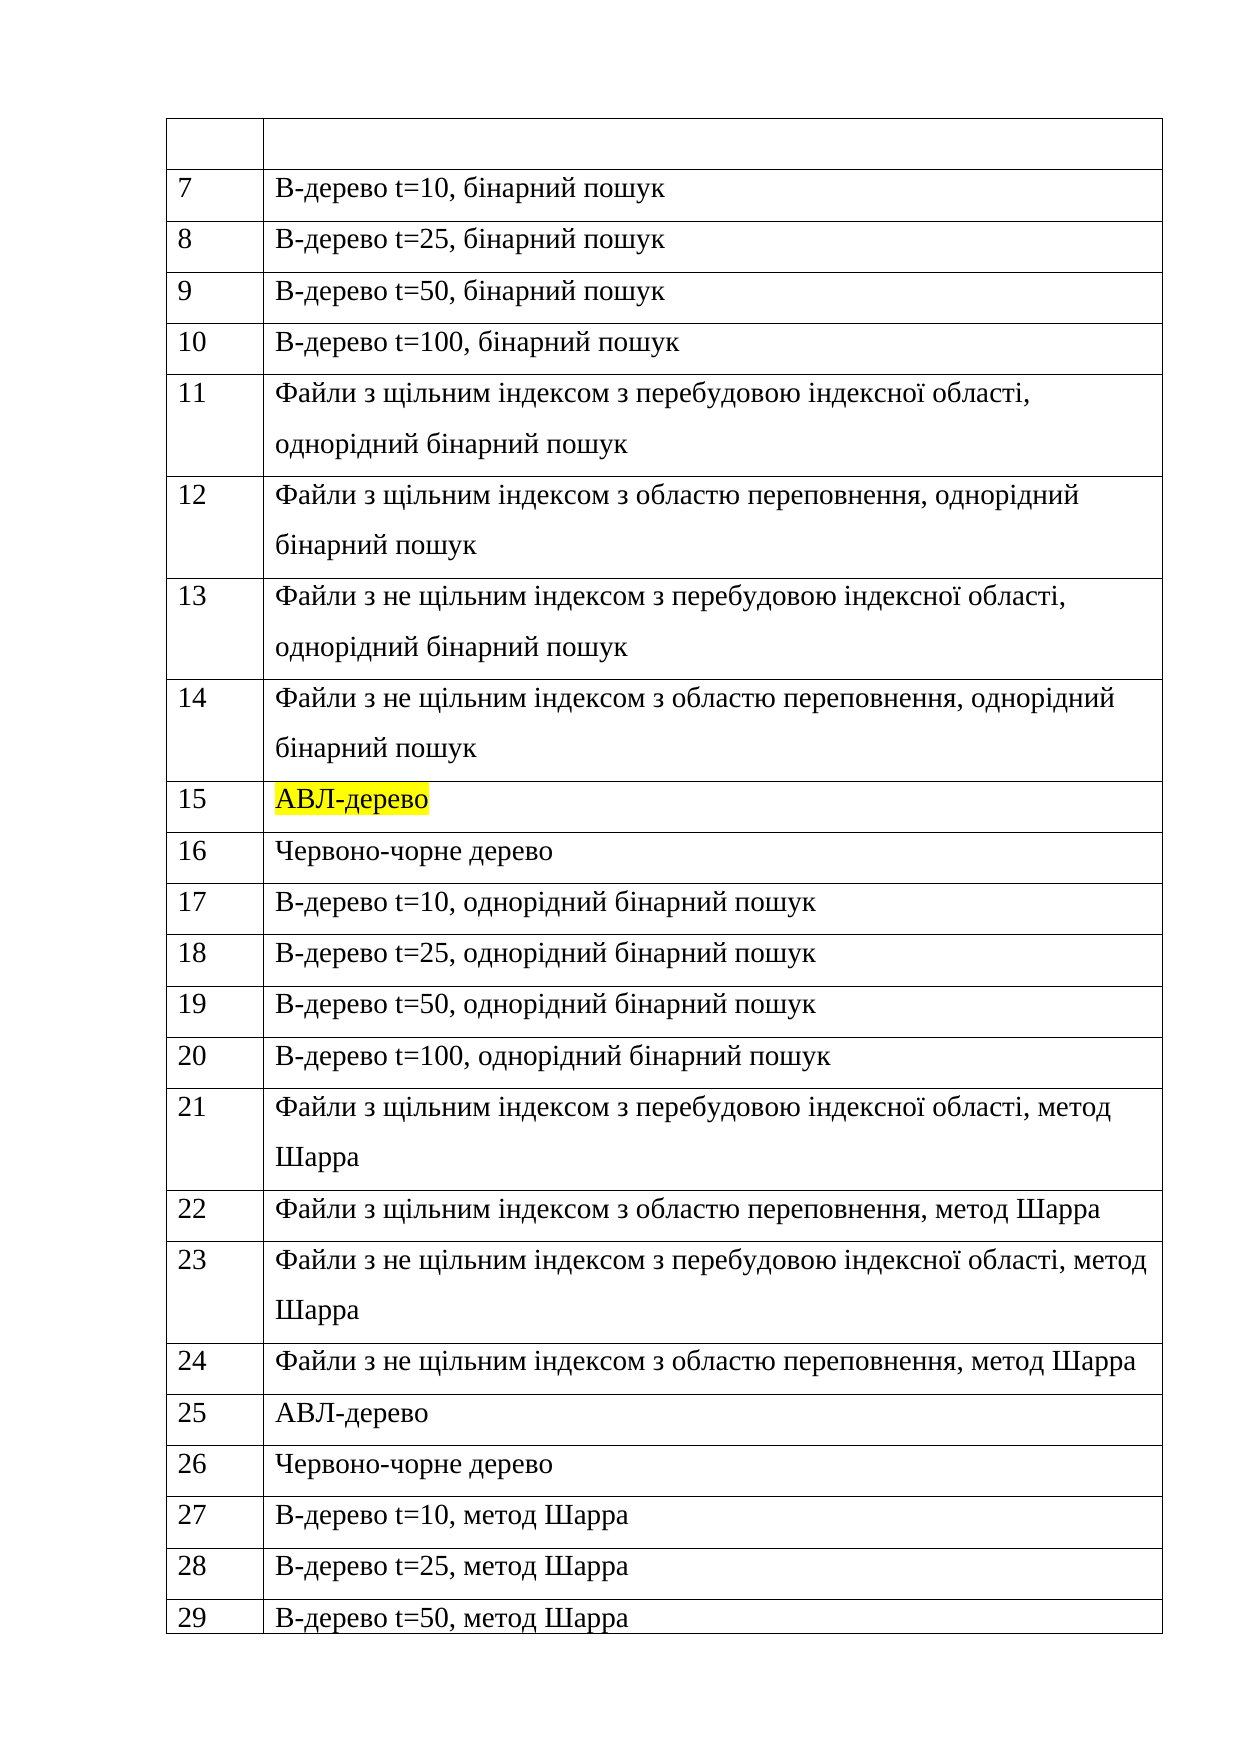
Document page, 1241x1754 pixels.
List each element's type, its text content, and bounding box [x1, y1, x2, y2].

table_cell 24 [167, 1344, 263, 1394]
table_cell Файли з щільним індексом з перебудовою індексної області, метод Шарра [264, 1089, 1162, 1190]
table_cell 19 [167, 987, 263, 1037]
table_cell Червоно-чорне дерево [264, 833, 1162, 883]
table_cell 10 [167, 324, 263, 374]
table_cell 18 [167, 935, 263, 986]
table_cell B-дерево t=10, бінарний пошук [264, 170, 1162, 221]
table_cell 23 [167, 1242, 263, 1342]
table_cell 29 [167, 1600, 263, 1633]
table_cell 9 [167, 273, 263, 323]
table_cell 22 [167, 1191, 263, 1241]
table_cell Червоно-чорне дерево [264, 1446, 1162, 1496]
table_cell Файли з не щільним індексом з областю переповнення, метод Шарра [264, 1344, 1162, 1394]
table_cell B-дерево t=10, метод Шарра [264, 1497, 1162, 1547]
table_cell 13 [167, 579, 263, 679]
table_cell Файли з не щільним індексом з областю переповнення, однорідний бінарний пошук [264, 680, 1162, 781]
table_cell B-дерево t=25, метод Шарра [264, 1549, 1162, 1599]
table_cell АВЛ-дерево [264, 1395, 1162, 1445]
table_cell АВЛ-дерево [264, 782, 1162, 832]
table_cell B-дерево t=10, однорідний бінарний пошук [264, 884, 1162, 934]
table_cell B-дерево t=25, однорідний бінарний пошук [264, 935, 1162, 986]
table_cell Файли з щільним індексом з перебудовою індексної області, однорідний бінарний пошук [264, 375, 1162, 476]
table_cell 12 [167, 477, 263, 577]
table_cell 27 [167, 1497, 263, 1547]
table_cell 16 [167, 833, 263, 883]
table_cell 20 [167, 1038, 263, 1088]
table_cell B-дерево t=50, однорідний бінарний пошук [264, 987, 1162, 1037]
table_cell 14 [167, 680, 263, 781]
table_cell 21 [167, 1089, 263, 1190]
table_cell 25 [167, 1395, 263, 1445]
table_cell 15 [167, 782, 263, 832]
table_cell Файли з не щільним індексом з перебудовою індексної області, метод Шарра [264, 1242, 1162, 1342]
table_cell 8 [167, 222, 263, 272]
table_cell 17 [167, 884, 263, 934]
table_cell 11 [167, 375, 263, 476]
table_cell B-дерево t=25, бінарний пошук [264, 222, 1162, 272]
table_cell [264, 119, 1162, 169]
table_cell B-дерево t=50, бінарний пошук [264, 273, 1162, 323]
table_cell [264, 1600, 1162, 1633]
table_cell Файли з щільним індексом з областю переповнення, метод Шарра [264, 1191, 1162, 1241]
table_cell B-дерево t=100, однорідний бінарний пошук [264, 1038, 1162, 1088]
table_cell 7 [167, 170, 263, 221]
table_cell 6 [167, 119, 263, 169]
table_cell Файли з не щільним індексом з перебудовою індексної області, однорідний бінарний пошук [264, 579, 1162, 679]
table_cell 28 [167, 1549, 263, 1599]
table_cell B-дерево t=100, бінарний пошук [264, 324, 1162, 374]
table_cell Файли з щільним індексом з областю переповнення, однорідний бінарний пошук [264, 477, 1162, 577]
table_cell 26 [167, 1446, 263, 1496]
